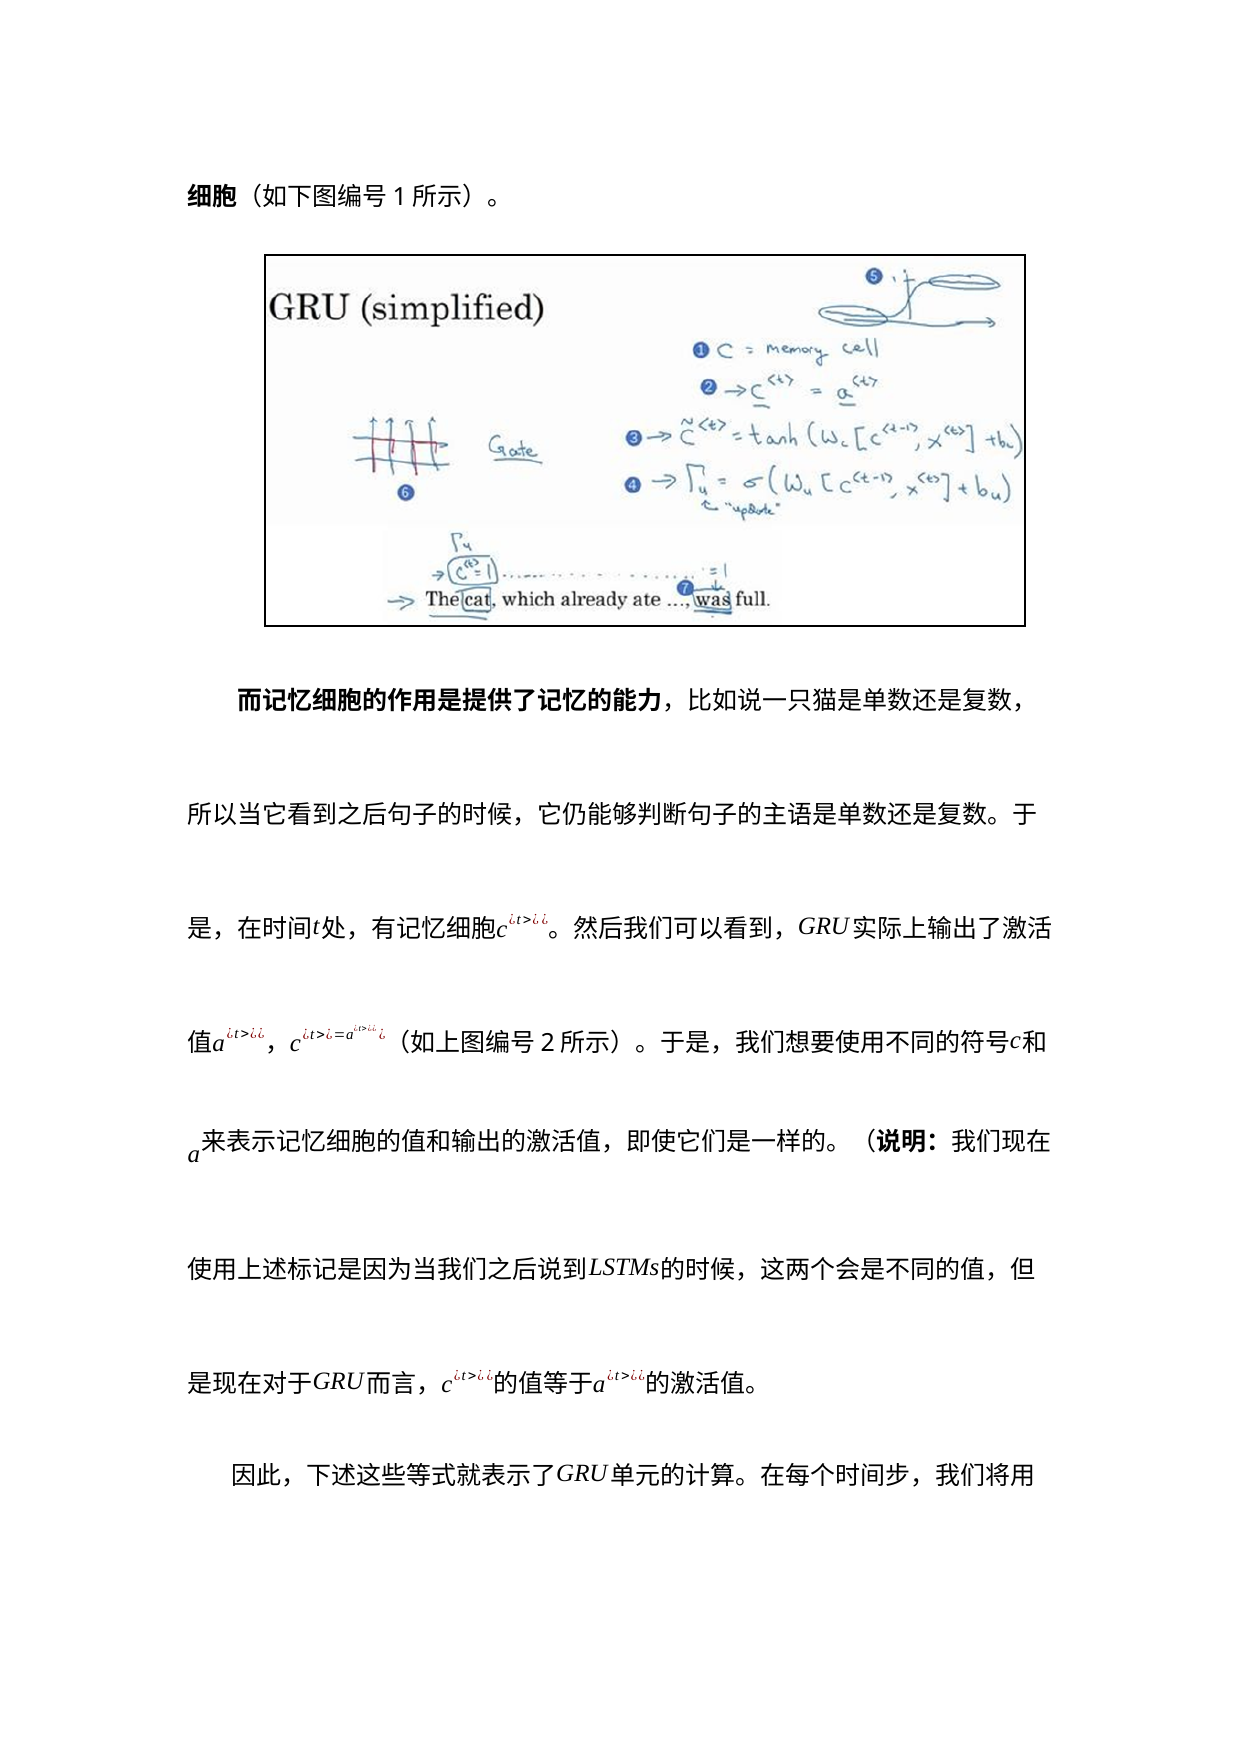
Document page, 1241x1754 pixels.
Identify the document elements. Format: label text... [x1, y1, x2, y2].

picture [266, 256, 1024, 625]
text 而记忆细胞的作用是提供了记忆的能力，比如说一只猫是单数还是复数，所以当它看到之后句子的时候，它仍能够判断句子的主语是单数还是复数。于是，在时间处，有记忆细胞。然后我们可以看到，实际上输出了激活值，（如上图编号2所示）。于是，我们想要使用不同的符号和来表示记忆细胞的值和输出的激活值，即使它们是一样的。（说明：我们现在使用上述标记是因为当我们之后说到的时候，这两个会是不同的值，但是现在对于而言，的值等于的激活值。 [187, 666, 1053, 1414]
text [187, 1441, 1053, 1506]
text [187, 162, 1053, 227]
